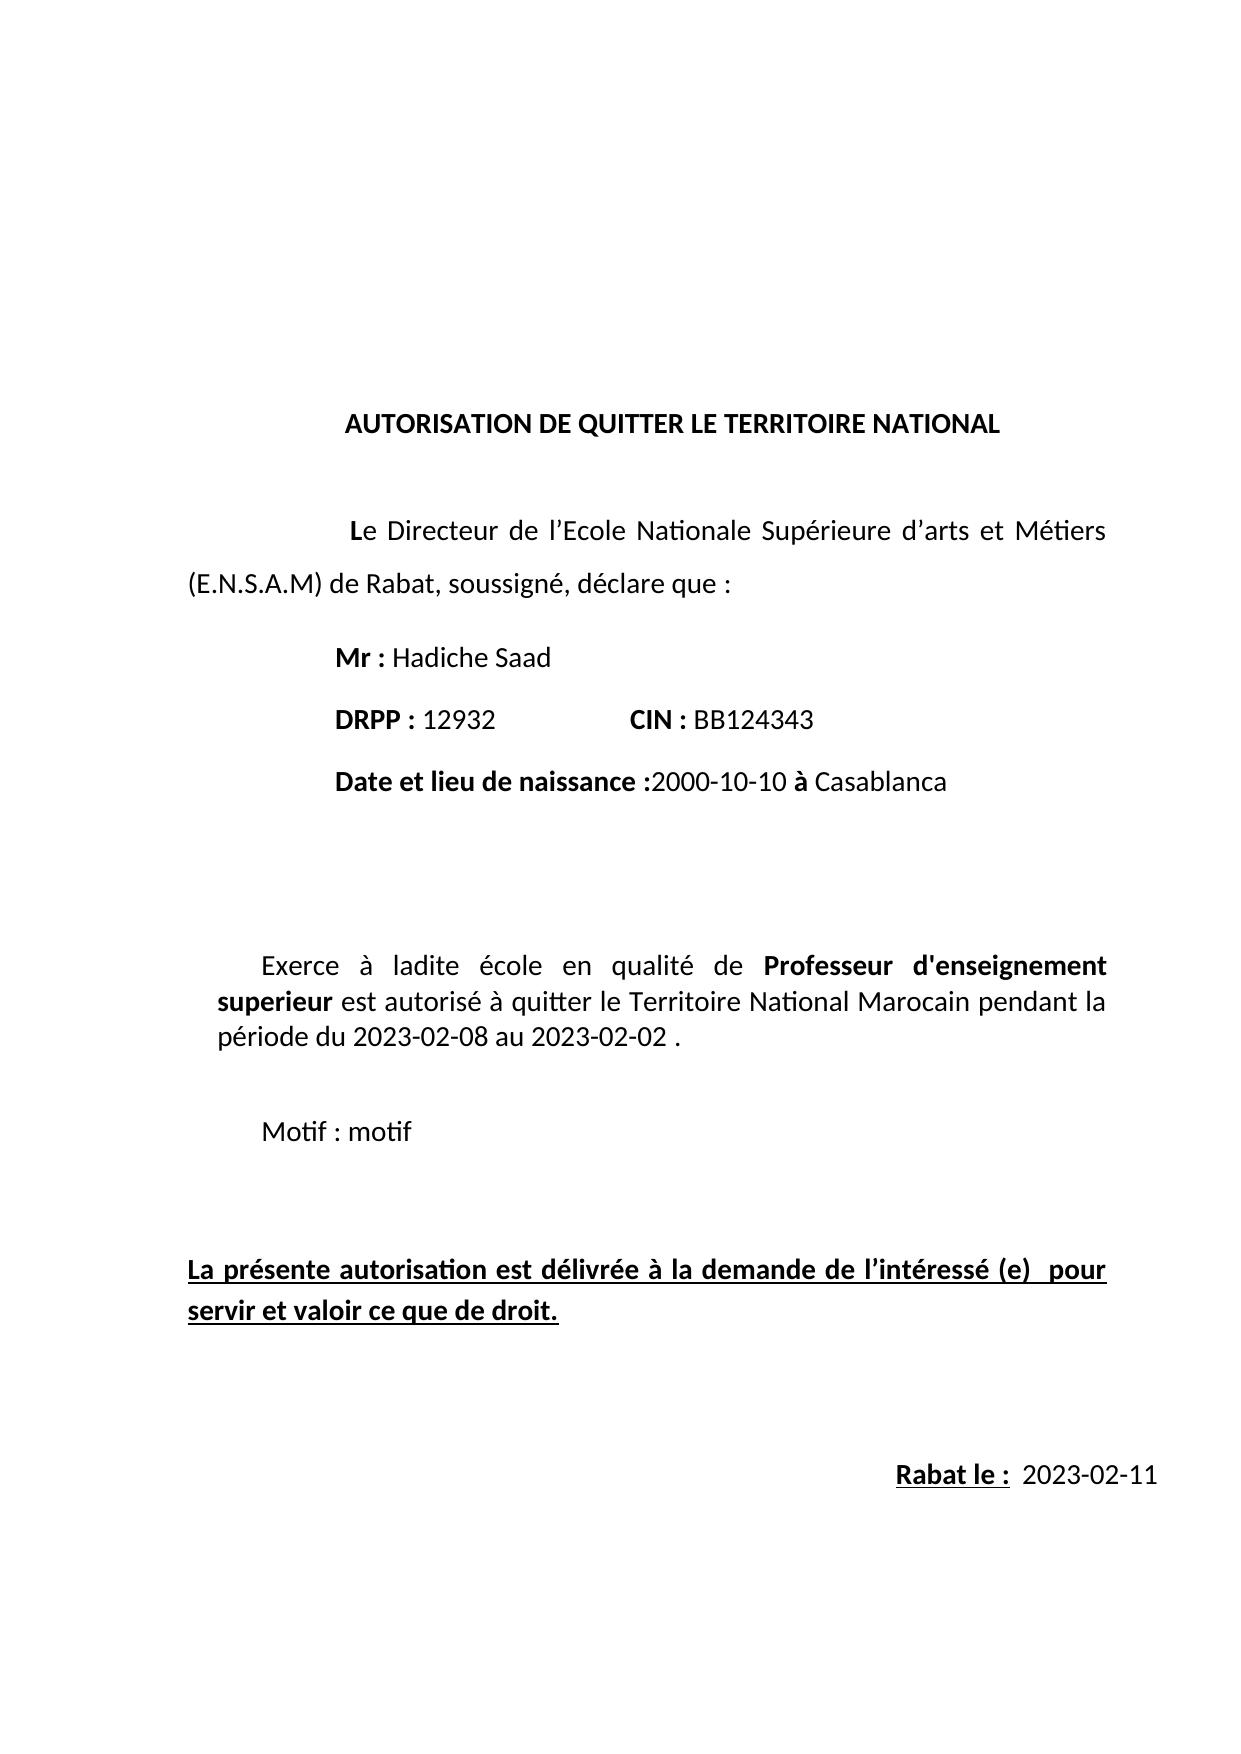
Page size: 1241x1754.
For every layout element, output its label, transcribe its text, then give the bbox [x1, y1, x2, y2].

text Date et lieu de naissance :2000-10-10 à Casablanca [187, 763, 1181, 798]
subtitle Exerce à ladite école en qualité de Professeur d'enseignement superieur est autorisé à quitter le Territoire National Marocain pendant la période du 2023-02-08 au 2023-02-02 . [217, 947, 1107, 1054]
text Motif : motif [187, 1113, 1107, 1149]
text AUTORISATION DE QUITTER LE TERRITOIRE NATIONAL [187, 405, 1158, 440]
text Mr : Hadiche Saad [261, 639, 1181, 675]
text La présente autorisation est délivrée à la demande de l’intéressé (e) pour servir et valoir ce que de droit. [187, 1283, 1107, 1328]
text Rabat le : 2023-02-11 [187, 1456, 1158, 1492]
text Le Directeur de l’Ecole Nationale Supérieure d’arts et Métiers (E.N.S.A.M) de Rabat, soussigné, déclare que : [187, 512, 1107, 601]
text DRPP : 12932 CIN : BB124343 [261, 701, 1181, 737]
text La présente autorisation est délivrée à la demande de l’intéressé (e) pour servir et valoir ce que de droit. [187, 1251, 1107, 1282]
